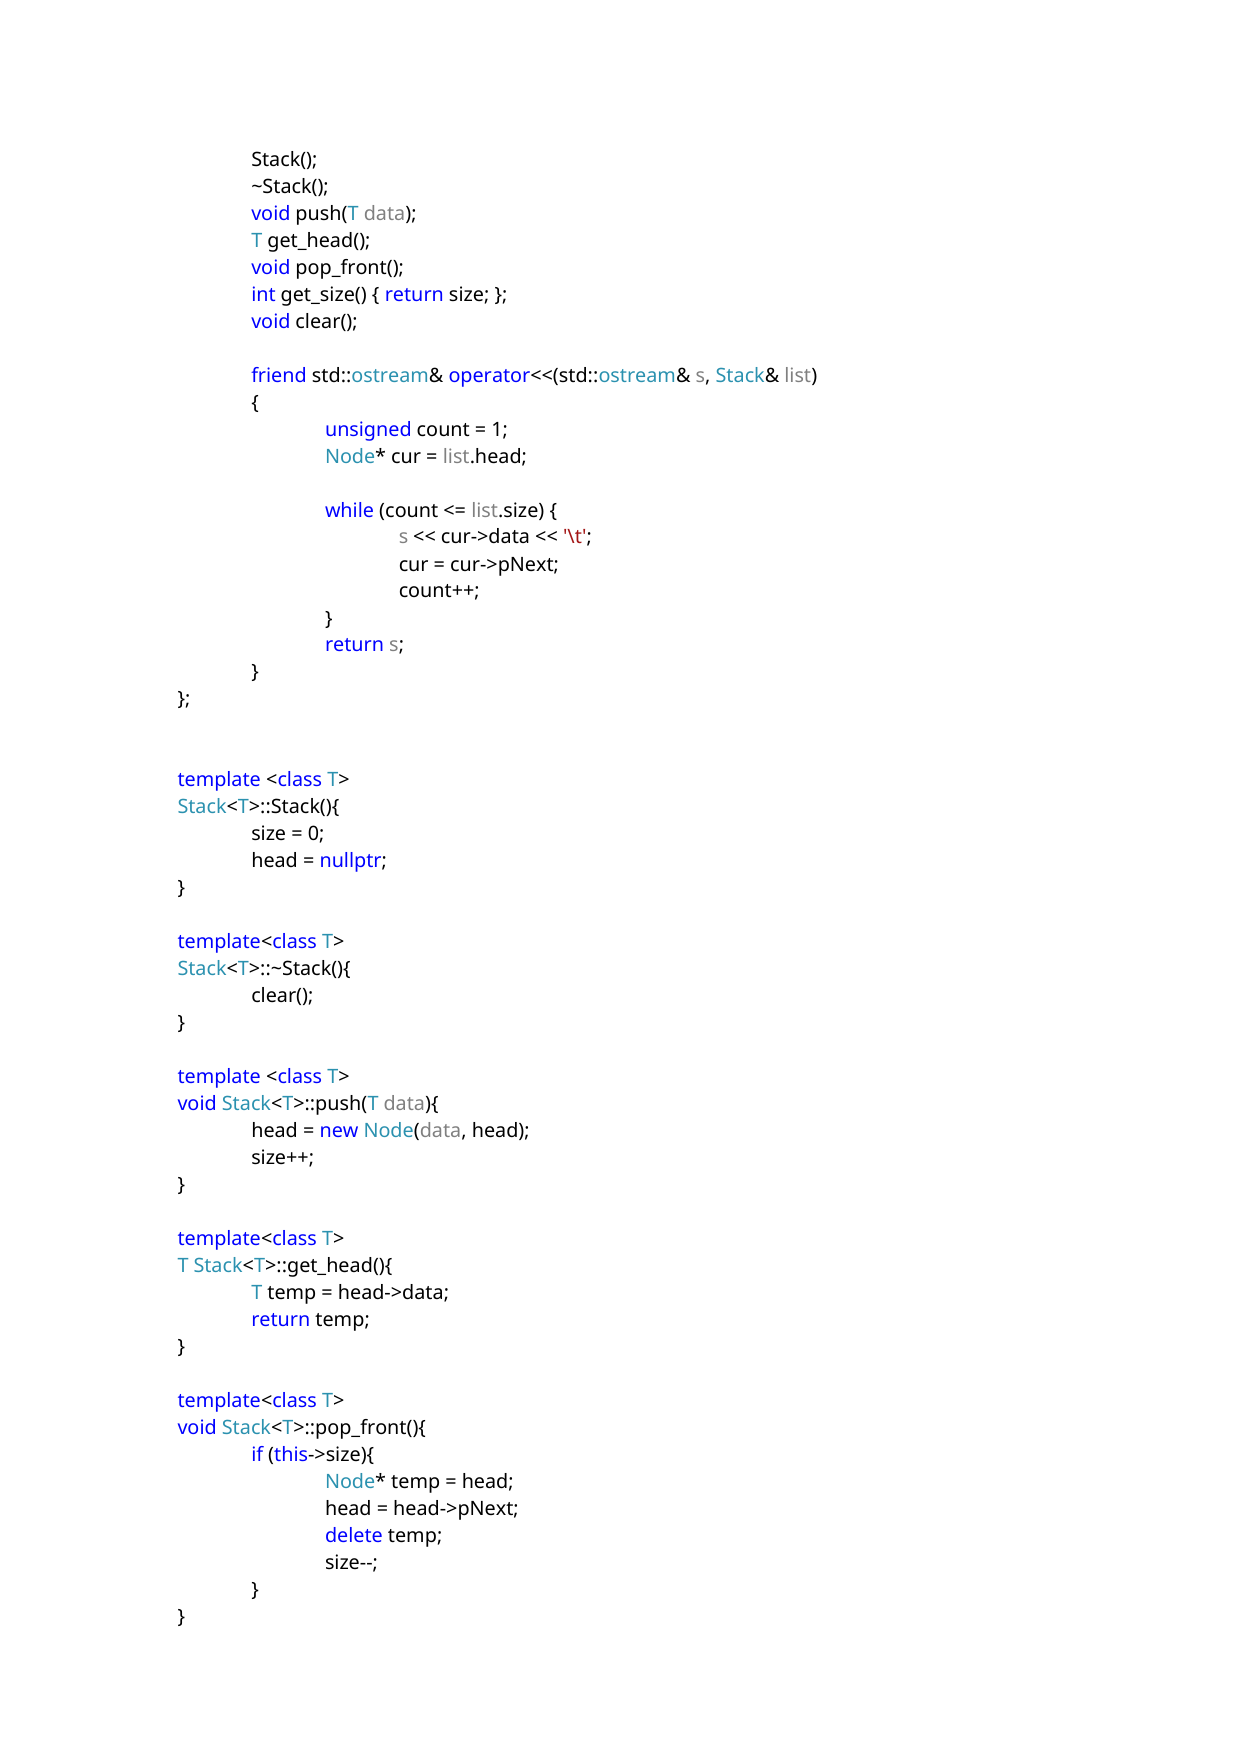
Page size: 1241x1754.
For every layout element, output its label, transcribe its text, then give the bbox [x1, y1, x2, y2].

text head = nullptr; [177, 847, 1152, 873]
text unsigned count = 1; [177, 415, 1152, 442]
text template<class T> [177, 927, 1152, 954]
text int get_size() { return size; }; [177, 280, 1152, 307]
text } [177, 604, 1152, 631]
text size++; [177, 1143, 1152, 1170]
text clear(); [177, 981, 1152, 1008]
text T Stack<T>::get_head(){ [177, 1251, 1152, 1278]
text head = new Node(data, head); [177, 1116, 1152, 1143]
text ~Stack(); [177, 172, 1152, 199]
text template <class T> [177, 766, 1152, 793]
text count++; [177, 577, 1152, 604]
text void clear(); [177, 307, 1152, 334]
text Stack(); [177, 145, 1152, 172]
text return s; [177, 631, 1152, 658]
text } [177, 658, 1152, 685]
text s << cur->data << '\t'; [177, 523, 1152, 550]
text } [177, 1602, 1152, 1629]
text } [177, 1332, 1152, 1359]
text void push(T data); [177, 199, 1152, 226]
text { [177, 388, 1152, 415]
text while (count <= list.size) { [177, 496, 1152, 523]
text template<class T> [177, 1224, 1152, 1251]
text Stack<T>::~Stack(){ [177, 954, 1152, 981]
text size--; [177, 1548, 1152, 1575]
text template <class T> [177, 1062, 1152, 1089]
text head = head->pNext; [177, 1494, 1152, 1521]
text template<class T> [177, 1386, 1152, 1413]
text if (this->size){ [177, 1440, 1152, 1467]
text Node* temp = head; [177, 1467, 1152, 1494]
text T temp = head->data; [177, 1278, 1152, 1305]
text void pop_front(); [177, 253, 1152, 280]
text Stack<T>::Stack(){ [177, 793, 1152, 819]
text } [177, 873, 1152, 901]
text } [177, 1008, 1152, 1035]
text return temp; [177, 1305, 1152, 1332]
text }; [177, 685, 1152, 712]
text } [177, 1170, 1152, 1197]
text cur = cur->pNext; [177, 550, 1152, 577]
text size = 0; [177, 819, 1152, 847]
text T get_head(); [177, 226, 1152, 253]
text Node* cur = list.head; [177, 442, 1152, 469]
text } [177, 1575, 1152, 1602]
text void Stack<T>::pop_front(){ [177, 1413, 1152, 1440]
text friend std::ostream& operator<<(std::ostream& s, Stack& list) [177, 361, 1152, 388]
text void Stack<T>::push(T data){ [177, 1089, 1152, 1116]
text delete temp; [177, 1521, 1152, 1548]
